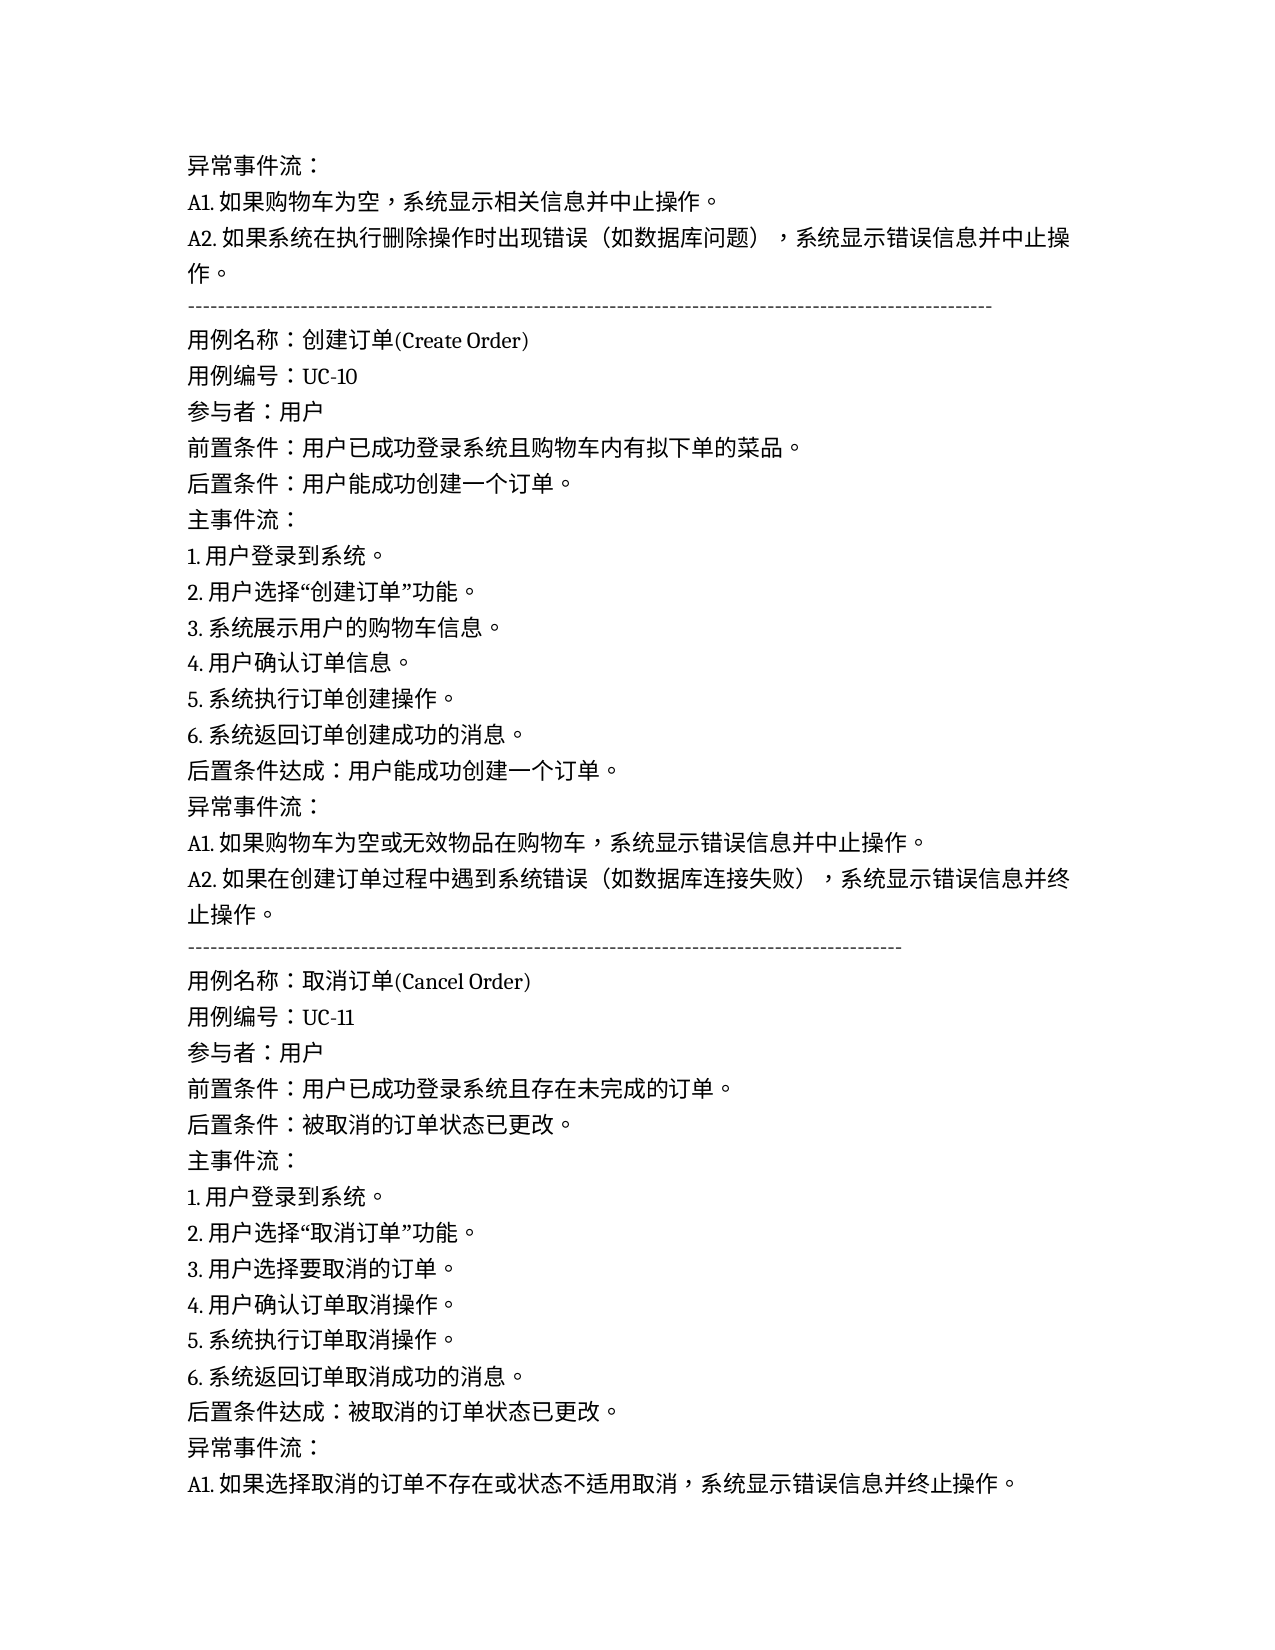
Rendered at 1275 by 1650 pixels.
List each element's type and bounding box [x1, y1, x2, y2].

text [187, 150, 1087, 1499]
